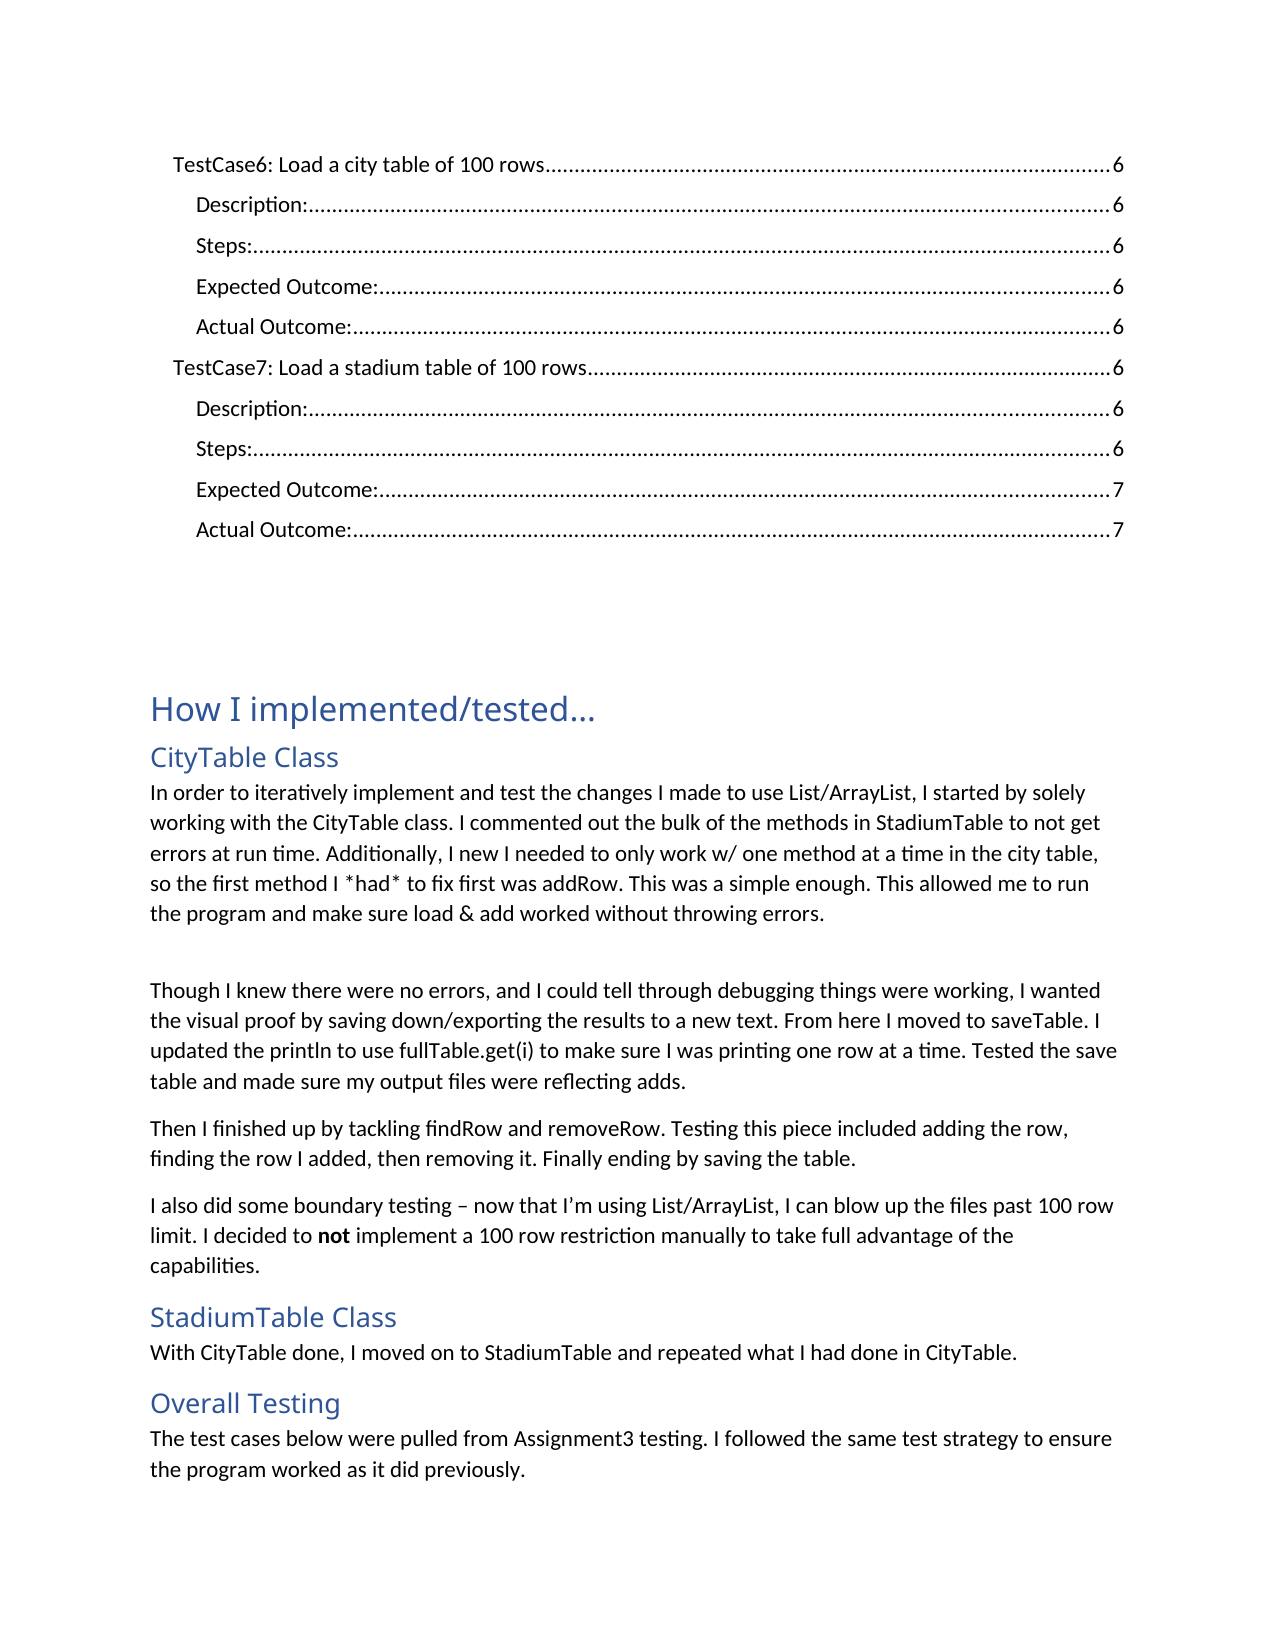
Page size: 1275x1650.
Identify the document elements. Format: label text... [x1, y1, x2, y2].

text In order to iteratively implement and test the changes I made to use List/ArrayList, I started by solely working with the CityTable class. I commented out the bulk of the methods in StadiumTable to not get errors at run time. Additionally, I new I needed to only work w/ one method at a time in the city table, so the first method I *had* to fix first was addRow. This was a simple enough. This allowed me to run the program and make sure load & add worked without throwing errors. [150, 778, 1125, 957]
subtitle How I implemented/tested… [150, 685, 1125, 731]
text With CityTable done, I moved on to StadiumTable and repeated what I had done in CityTable. [150, 1338, 1125, 1366]
subtitle Overall Testing [150, 1385, 1125, 1422]
text Though I knew there were no errors, and I could tell through debugging things were working, I wanted the visual proof by saving down/exporting the results to a new text. From here I moved to saveTable. I updated the println to use fullTable.get(i) to make sure I was printing one row at a time. Tested the save table and made sure my output files were reflecting adds. [150, 976, 1125, 1095]
text The test cases below were pulled from Assignment3 testing. I followed the same test strategy to ensure the program worked as it did previously. [150, 1424, 1125, 1483]
subtitle StadiumTable Class [150, 1298, 1125, 1335]
text I also did some boundary testing – now that I’m using List/ArrayList, I can blow up the files past 100 row limit. I decided to not implement a 100 row restriction manually to take full advantage of the capabilities. [150, 1191, 1125, 1279]
text Then I finished up by tackling findRow and removeRow. Testing this piece included adding the row, finding the row I added, then removing it. Finally ending by saving the table. [150, 1114, 1125, 1172]
subtitle CityTable Class [150, 738, 1125, 775]
